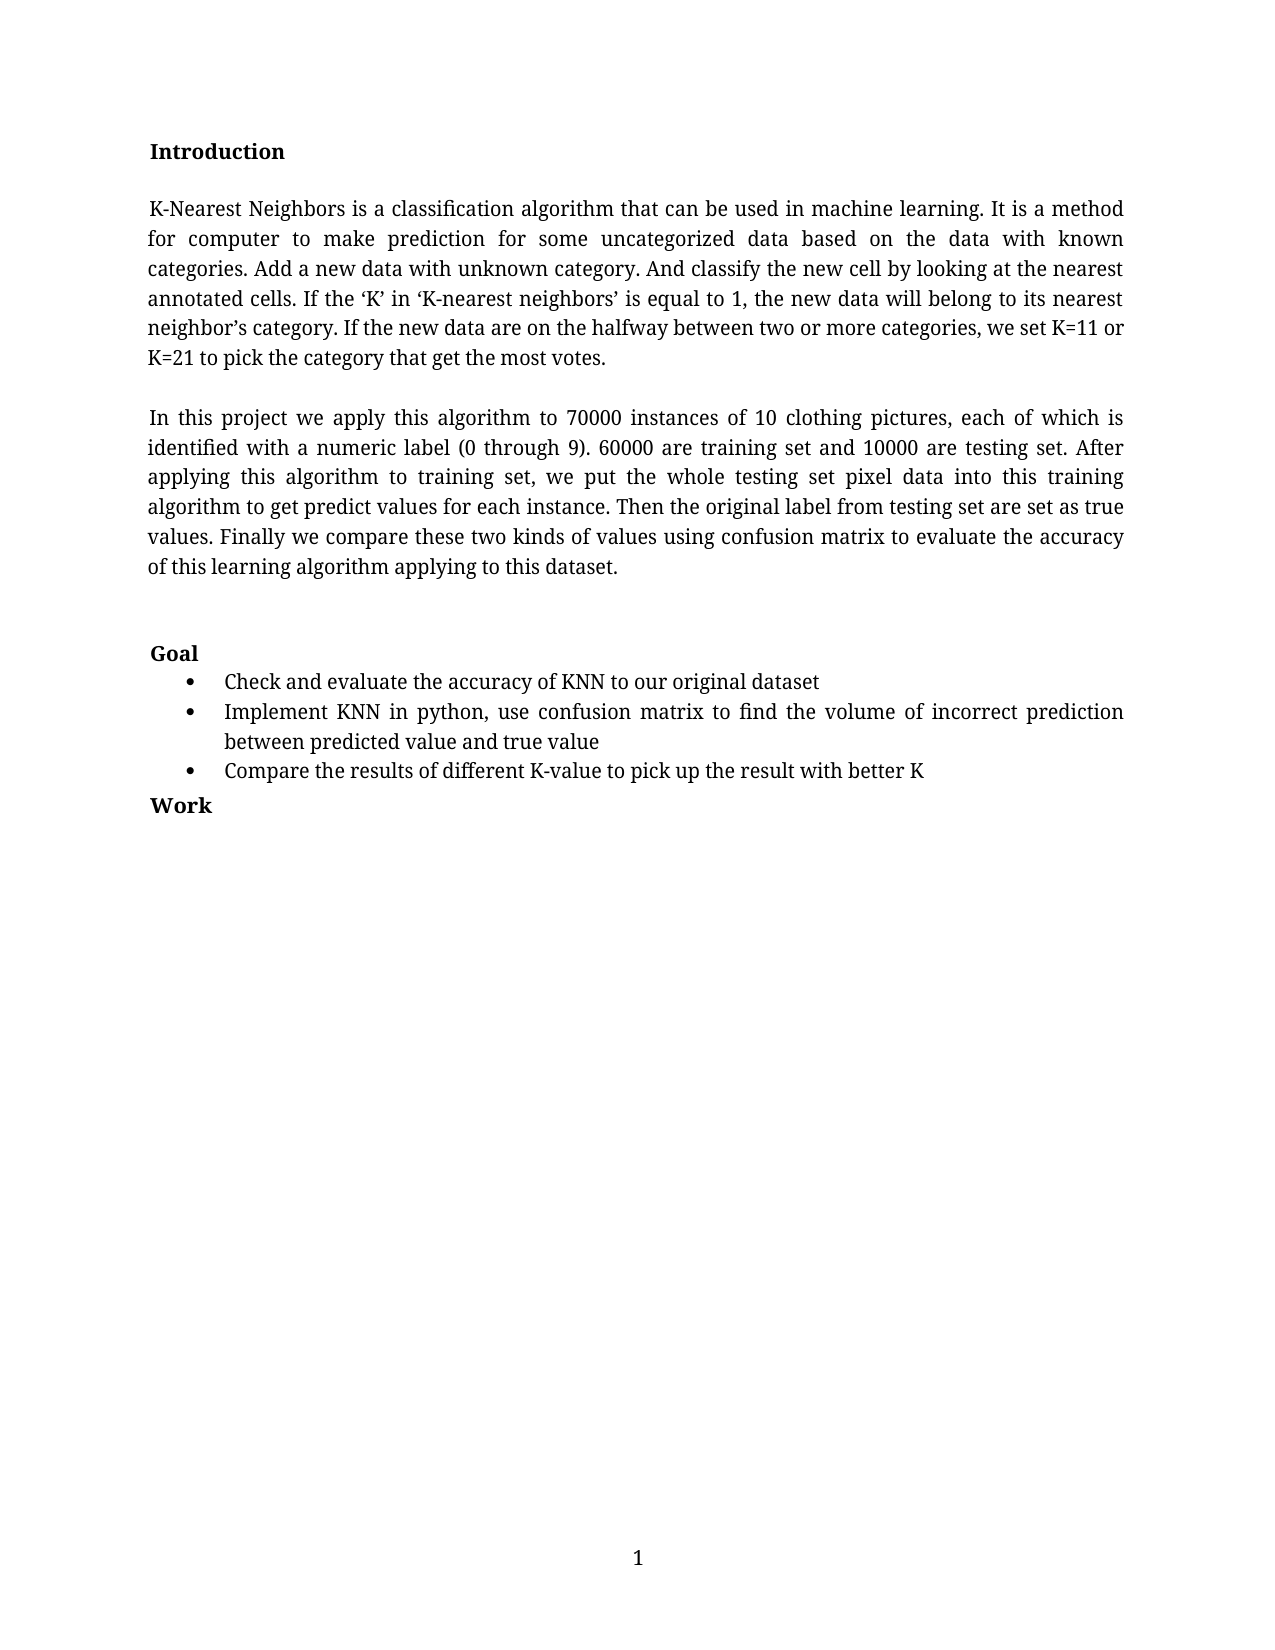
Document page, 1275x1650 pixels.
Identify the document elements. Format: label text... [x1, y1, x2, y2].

subtitle Goal [150, 639, 419, 667]
text K-Nearest Neighbors is a classification algorithm that can be used in machine learning. It is a method for computer to make prediction for some uncategorized data based on the data with known categories. Add a new data with unknown category. And classify the new cell by looking at the nearest annotated cells. If the ‘K’ in ‘K-nearest neighbors’ is equal to 1, the new data will belong to its nearest neighbor’s category. If the new data are on the halfway between two or more categories, we set K=11 or K=21 to pick the category that get the most votes. [147, 194, 1125, 372]
text In this project we apply this algorithm to 70000 instances of 10 clothing pictures, each of which is identified with a numeric label (0 through 9). 60000 are training set and 10000 are testing set. After applying this algorithm to training set, we put the whole testing set pixel data into this training algorithm to get predict values for each instance. Then the original label from testing set are set as true values. Finally we compare these two kinds of values using confusion matrix to evaluate the accuracy of this learning algorithm applying to this dataset. [147, 403, 1125, 580]
list Check and evaluate the accuracy of KNN to our original dataset [187, 667, 1125, 696]
list Compare the results of different K-value to pick up the result with better K [187, 757, 1125, 785]
list Implement KNN in python, use confusion matrix to find the volume of incorrect prediction between predicted value and true value [187, 697, 1125, 755]
subtitle Work [150, 799, 1239, 818]
subtitle Introduction [150, 137, 1239, 166]
